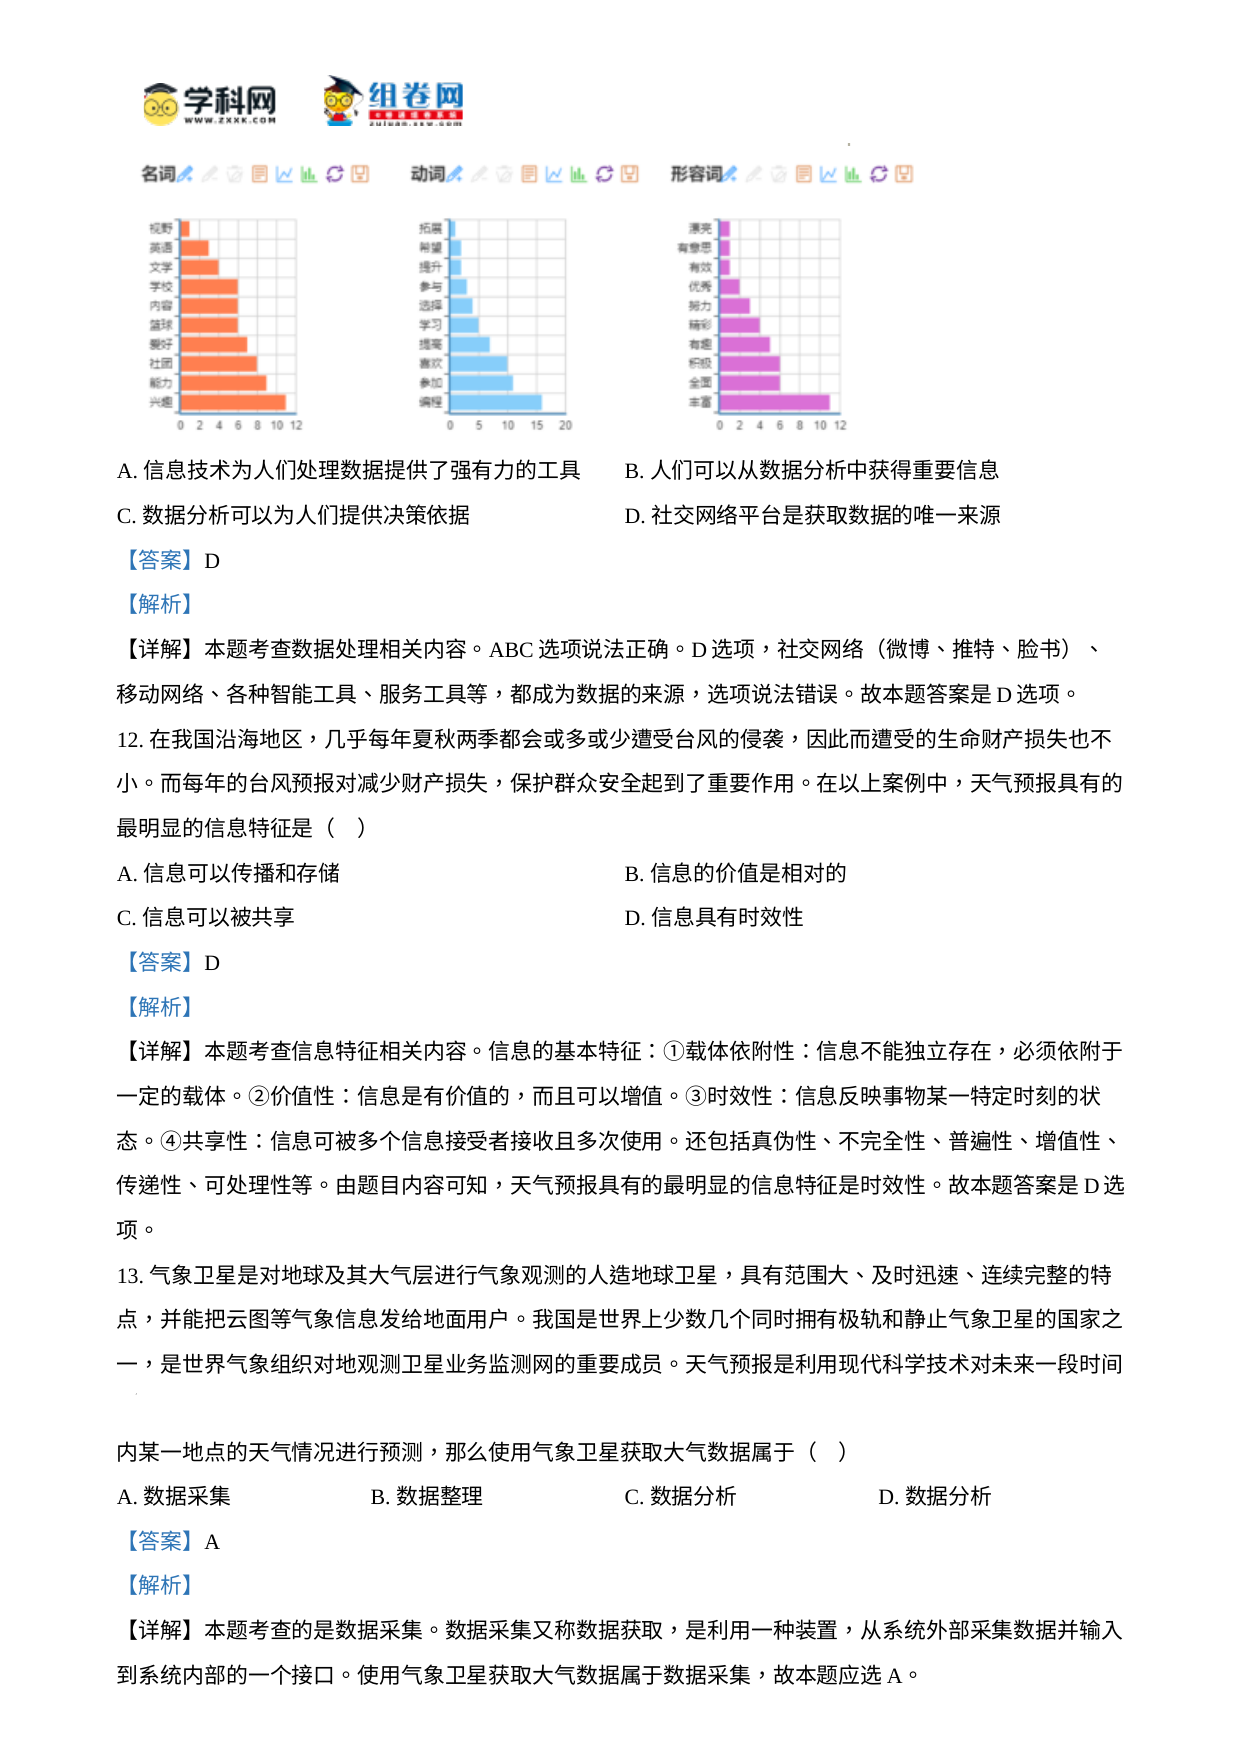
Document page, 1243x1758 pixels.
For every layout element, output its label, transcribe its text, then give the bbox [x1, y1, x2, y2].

text 12. 在我国沿海地区，几乎每年夏秋两季都会或多或少遭受台风的侵袭，因此而遭受的生命财产损失也不小。而每年的台风预报对减少财产损失，保护群众安全起到了重要作用。在以上案例中，天气预报具有的最明显的信息特征是（ ） [117, 723, 1126, 843]
text 【解析】 [117, 589, 1126, 619]
text 【详解】本题考查数据处理相关内容。ABC选项说法正确。D选项，社交网络（微博、推特、脸书）、移动网络、各种智能工具、服务工具等，都成为数据的来源，选项说法错误。故本题答案是D选项。 [117, 634, 1126, 709]
text C. 信息可以被共享 D. 信息具有时效性 [117, 902, 1126, 932]
picture [323, 75, 463, 126]
text 【答案】D [117, 545, 1126, 574]
text 【解析】 [117, 1571, 1126, 1600]
picture [143, 83, 277, 126]
text 【详解】本题考查信息特征相关内容。信息的基本特征：①载体依附性：信息不能独立存在，必须依附于一定的载体。②价值性：信息是有价值的，而且可以增值。③时效性：信息反映事物某一特定时刻的状态。④共享性：信息可被多个信息接受者接收且多次使用。还包括真伪性、不完全性、普遍性、增值性、传递性、可处理性等。由题目内容可知，天气预报具有的最明显的信息特征是时效性。故本题答案是D选项。 [117, 1036, 1126, 1245]
text A. 数据采集 B. 数据整理 C. 数据分析 D. 数据分析 [117, 1481, 1126, 1511]
text 内某一地点的天气情况进行预测，那么使用气象卫星获取大气数据属于（ ） [117, 1436, 1126, 1466]
text A. 信息技术为人们处理数据提供了强有力的工具 B. 人们可以从数据分析中获得重要信息 [117, 455, 1126, 485]
text 【答案】D [117, 947, 1126, 977]
picture [135, 156, 920, 441]
text 13. 气象卫星是对地球及其大气层进行气象观测的人造地球卫星，具有范围大、及时迅速、连续完整的特点，并能把云图等气象信息发给地面用户。我国是世界上少数几个同时拥有极轨和静止气象卫星的国家之一，是世界气象组织对地观测卫星业务监测网的重要成员。天气预报是利用现代科学技术对未来一段时间 [117, 1260, 1126, 1422]
text 【详解】本题考查的是数据采集。数据采集又称数据获取，是利用一种装置，从系统外部采集数据并输入到系统内部的一个接口。使用气象卫星获取大气数据属于数据采集，故本题应选A。 [117, 1615, 1126, 1690]
text C. 数据分析可以为人们提供决策依据 D. 社交网络平台是获取数据的唯一来源 [117, 500, 1126, 530]
text 【答案】A [117, 1526, 1126, 1556]
text 【解析】 [117, 992, 1126, 1021]
text A. 信息可以传播和存储 B. 信息的价值是相对的 [117, 858, 1126, 887]
